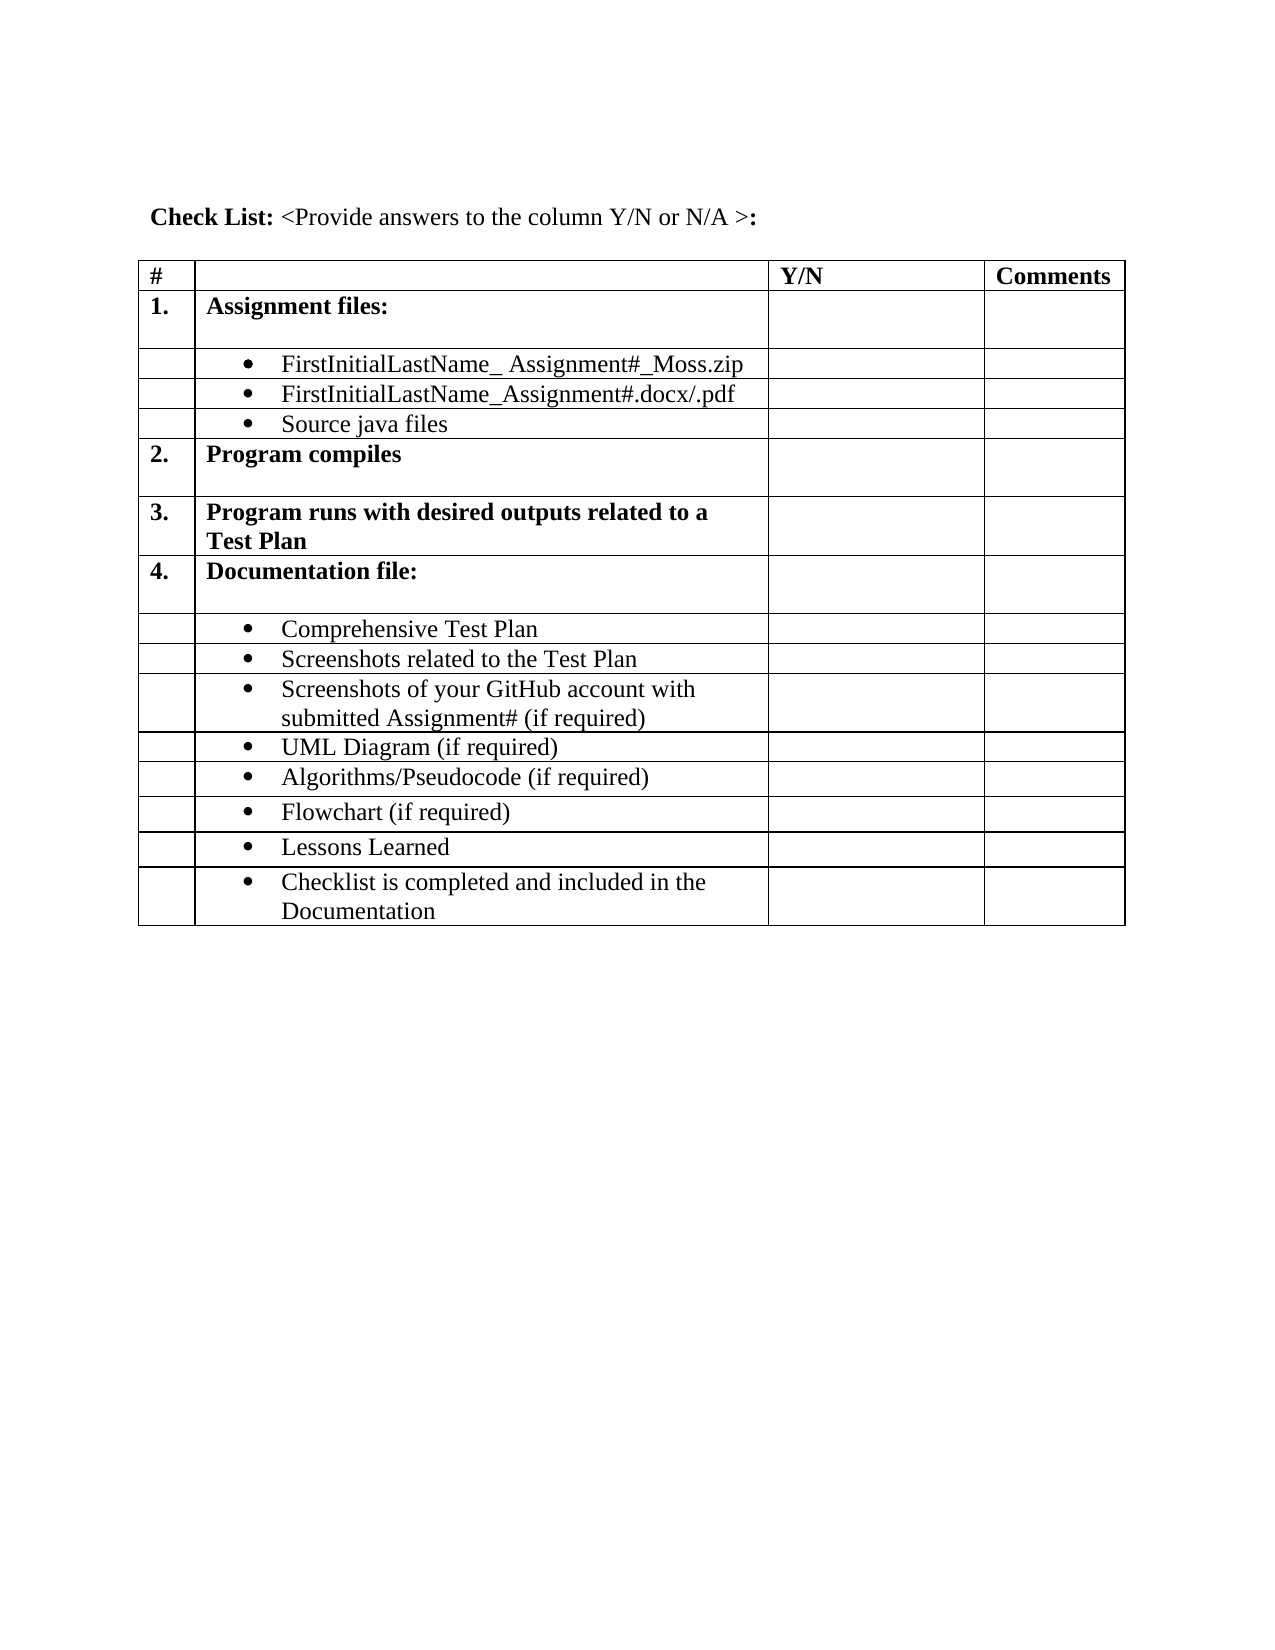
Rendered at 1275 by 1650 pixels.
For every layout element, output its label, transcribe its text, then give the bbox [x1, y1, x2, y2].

table_cell Screenshots related to the Test Plan [196, 644, 768, 673]
table_cell [769, 762, 984, 796]
table_cell Comprehensive Test Plan [196, 614, 768, 643]
table_cell [769, 833, 984, 866]
table_cell [985, 833, 1124, 866]
table_cell Program runs with desired outputs related to a Test Plan [196, 497, 768, 555]
table_cell [985, 797, 1124, 831]
table_cell [985, 614, 1124, 643]
table_cell [769, 439, 984, 496]
table_cell [139, 797, 194, 831]
table_header [196, 261, 768, 290]
table_cell Program compiles [196, 439, 768, 496]
table_cell [769, 556, 984, 613]
table_cell [139, 674, 194, 731]
table_cell [985, 291, 1124, 348]
table_cell Flowchart (if required) [196, 797, 768, 831]
table_cell [769, 797, 984, 831]
table_cell FirstInitialLastName_Assignment#.docx/.pdf [196, 379, 768, 408]
table_cell Screenshots of your GitHub account with submitted Assignment# (if required) [196, 674, 768, 731]
table_cell [985, 409, 1124, 438]
table_cell Checklist is completed and included in the Documentation [196, 868, 768, 925]
table_cell [985, 674, 1124, 731]
table_cell FirstInitialLastName_ Assignment#_Moss.zip [196, 349, 768, 378]
table_cell [985, 556, 1124, 613]
table_cell [769, 409, 984, 438]
table_cell [985, 733, 1124, 761]
table_cell [985, 379, 1124, 408]
table_cell [139, 733, 194, 761]
table_cell [769, 614, 984, 643]
table_cell [139, 614, 194, 643]
table_cell [139, 291, 194, 348]
table_cell [769, 379, 984, 408]
table_cell Source java files [196, 409, 768, 438]
table_header Y/N [769, 261, 984, 290]
table_cell [769, 674, 984, 731]
table_cell [985, 349, 1124, 378]
list Check List: <Provide answers to the column Y/N or N/A >: [150, 202, 1125, 231]
table_cell [985, 644, 1124, 673]
table_cell [985, 439, 1124, 496]
table_cell [769, 644, 984, 673]
table_cell [985, 868, 1124, 925]
table_cell [139, 556, 194, 613]
table_cell Documentation file: [196, 556, 768, 613]
table_cell UML Diagram (if required) [196, 733, 768, 761]
table_cell [769, 291, 984, 348]
table_header # [139, 261, 194, 290]
table_cell [769, 733, 984, 761]
table_cell [139, 439, 194, 496]
table_cell [985, 497, 1124, 555]
table_cell [139, 349, 194, 378]
table_cell Assignment files: [196, 291, 768, 348]
table_cell [139, 497, 194, 555]
table_cell [139, 644, 194, 673]
table_header Comments [985, 261, 1124, 290]
table_cell [139, 833, 194, 866]
table_cell [139, 379, 194, 408]
table_cell [769, 497, 984, 555]
table_cell [139, 409, 194, 438]
table_cell [139, 868, 194, 925]
table_cell [985, 762, 1124, 796]
table_cell Lessons Learned [196, 833, 768, 866]
table_cell [769, 349, 984, 378]
table_cell Algorithms/Pseudocode (if required) [196, 762, 768, 796]
table_cell [139, 762, 194, 796]
table_cell [769, 868, 984, 925]
